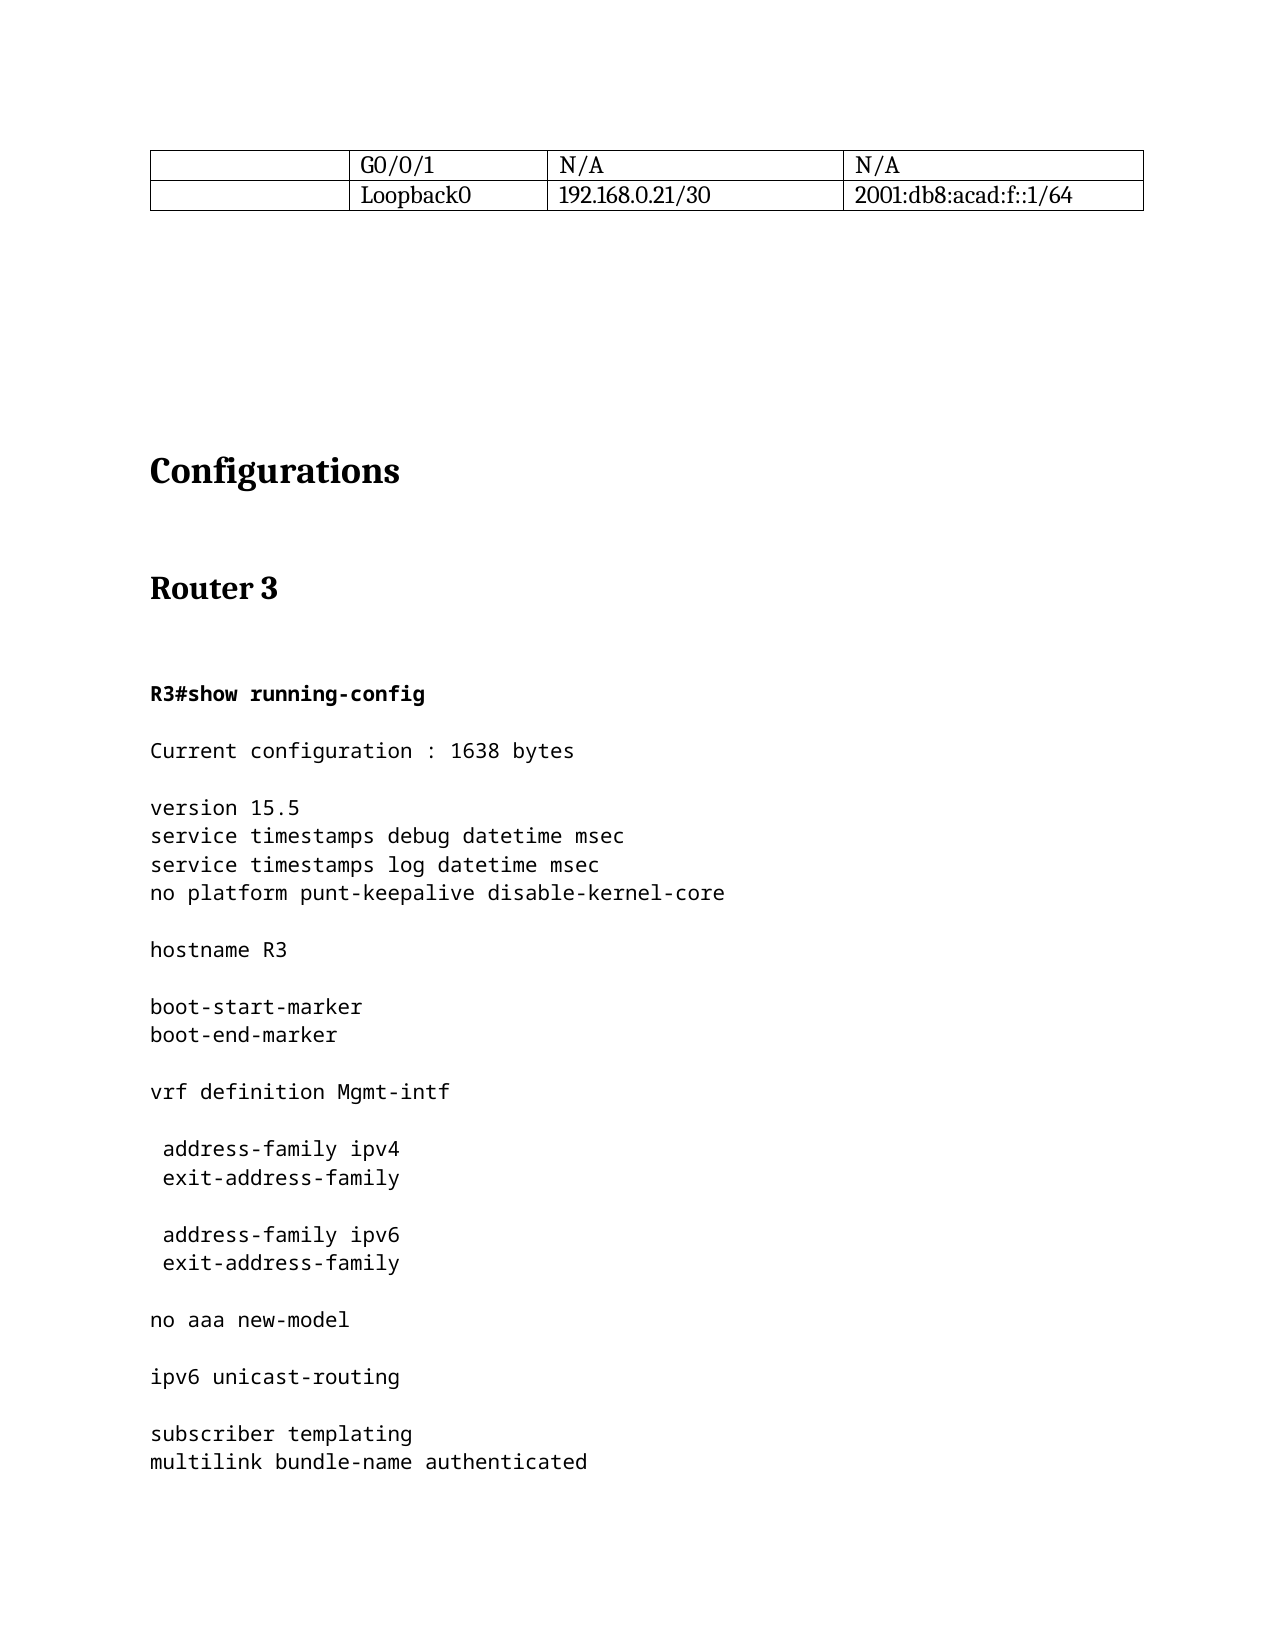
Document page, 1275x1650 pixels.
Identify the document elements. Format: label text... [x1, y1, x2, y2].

text Current configuration : 1638 bytes [150, 736, 1125, 765]
text R3#show running-config [150, 679, 1125, 708]
table_cell Loopback0 [350, 181, 547, 209]
text address-family ipv6 [150, 1220, 1125, 1248]
table_cell G0/0/1 [350, 151, 547, 180]
text exit-address-family [150, 1248, 1125, 1277]
text Router 3 [150, 569, 1125, 608]
text exit-address-family [150, 1163, 1125, 1191]
text boot-end-marker [150, 1021, 1125, 1049]
text hostname R3 [150, 935, 1125, 964]
text no platform punt-keepalive disable-kernel-core [150, 878, 1125, 907]
text ipv6 unicast-routing [150, 1362, 1125, 1390]
table_cell N/A [548, 151, 843, 180]
table_cell 2001:db8:acad:f::1/64 [844, 181, 1143, 209]
text service timestamps log datetime msec [150, 850, 1125, 878]
text multilink bundle-name authenticated [150, 1447, 1125, 1476]
text service timestamps debug datetime msec [150, 822, 1125, 850]
table_cell N/A [844, 151, 1143, 180]
text address-family ipv4 [150, 1134, 1125, 1163]
text boot-start-marker [150, 992, 1125, 1021]
table_cell [151, 151, 349, 180]
text subscriber templating [150, 1419, 1125, 1447]
table_cell [151, 181, 349, 209]
text vrf definition Mgmt-intf [150, 1077, 1125, 1106]
text Configurations [150, 450, 1125, 493]
text no aaa new-model [150, 1305, 1125, 1333]
text version 15.5 [150, 793, 1125, 822]
table_cell 192.168.0.21/30 [548, 181, 843, 209]
